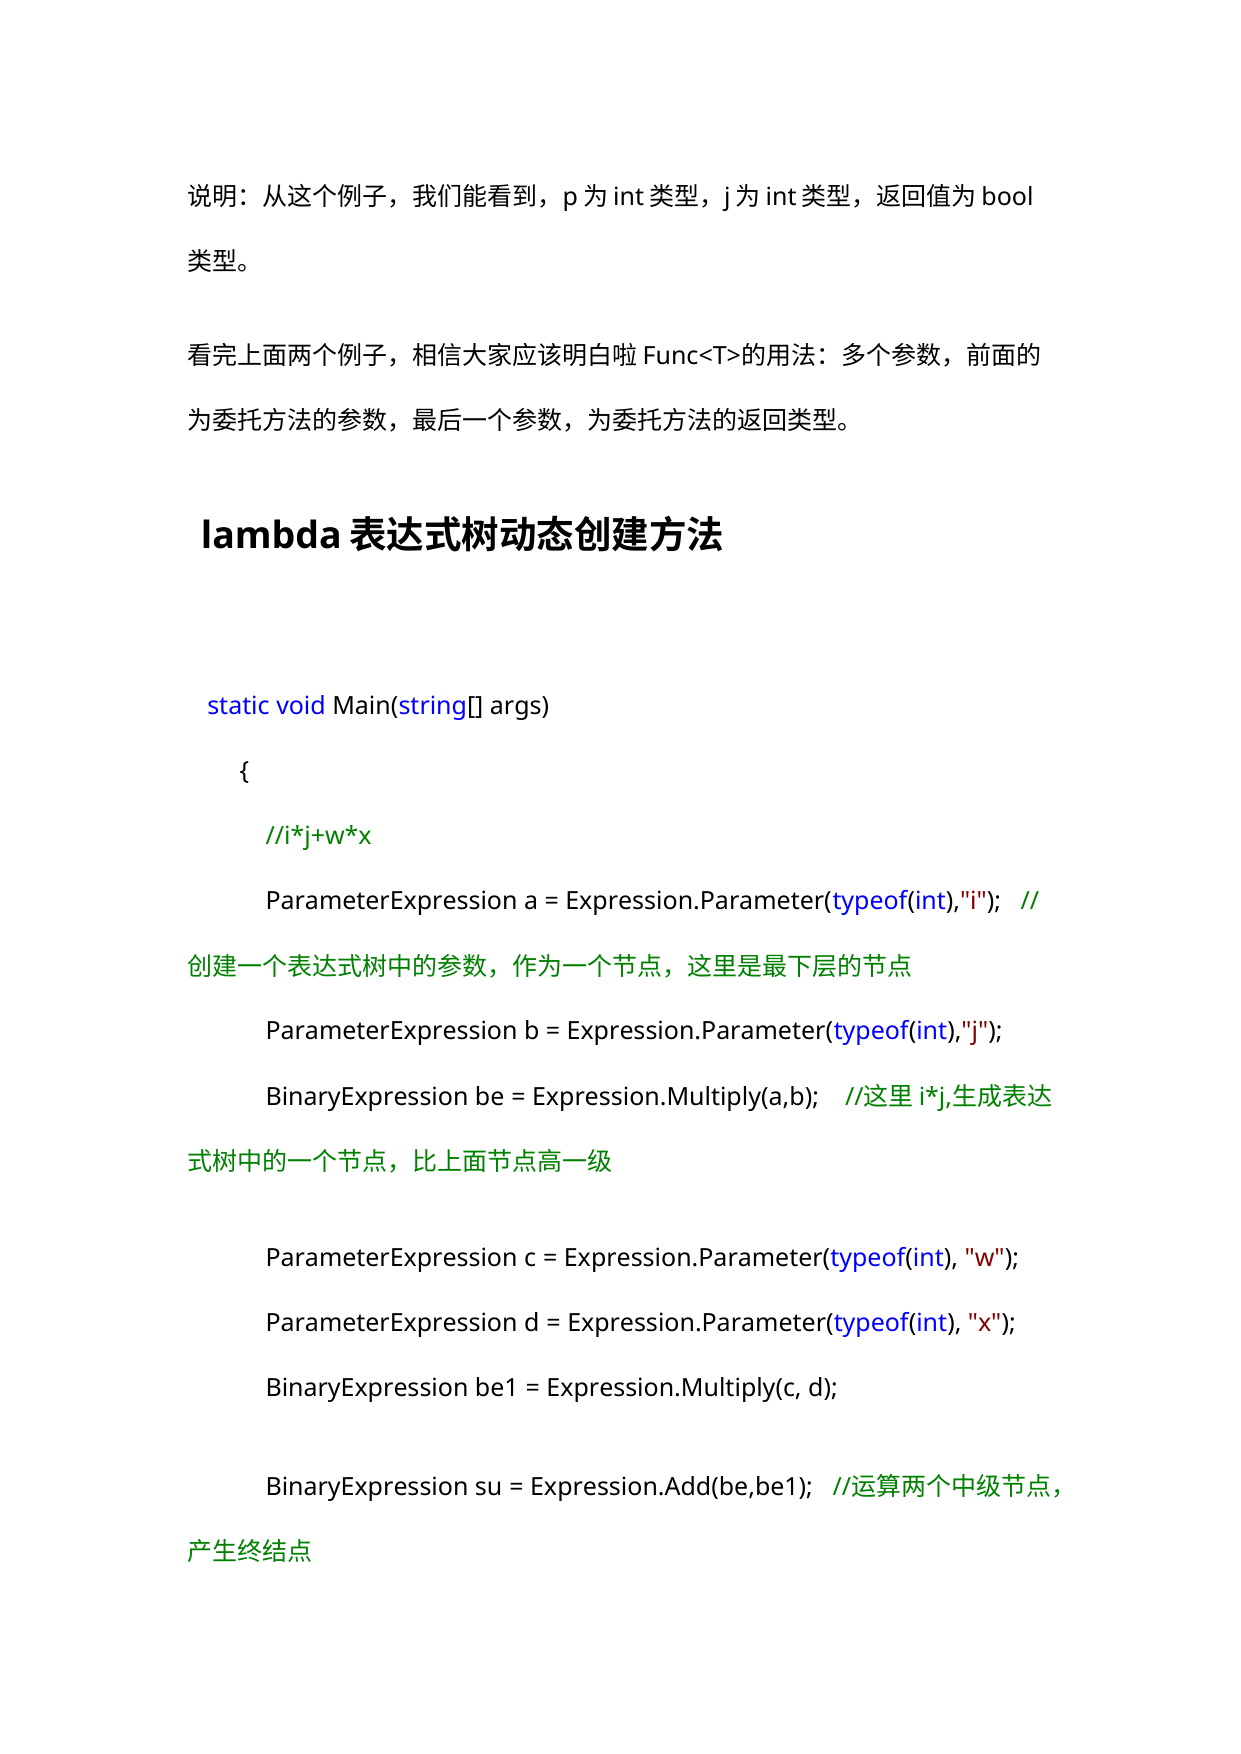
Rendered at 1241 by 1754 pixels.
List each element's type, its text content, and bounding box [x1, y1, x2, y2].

text ParameterExpression d = Expression.Parameter(typeof(int), "x"); [187, 1289, 1053, 1354]
text 看完上面两个例子，相信大家应该明白啦Func<T>的用法：多个参数，前面的为委托方法的参数，最后一个参数，为委托方法的返回类型。 [187, 321, 1053, 451]
text lambda表达式树动态创建方法 [187, 480, 1053, 578]
text BinaryExpression be = Expression.Multiply(a,b); //这里i*j,生成表达式树中的一个节点，比上面节点高一级 [187, 1062, 1053, 1192]
text ParameterExpression b = Expression.Parameter(typeof(int),"j"); [187, 997, 1053, 1062]
text BinaryExpression su = Expression.Add(be,be1); //运算两个中级节点，产生终结点 [187, 1452, 1053, 1582]
text ParameterExpression a = Expression.Parameter(typeof(int),"i"); //创建一个表达式树中的参数，作为一个节点，这里是最下层的节点 [187, 867, 1053, 997]
text { [187, 737, 1053, 802]
text //i*j+w*x [187, 802, 1053, 867]
text ParameterExpression c = Expression.Parameter(typeof(int), "w"); [187, 1224, 1053, 1289]
text BinaryExpression be1 = Expression.Multiply(c, d); [187, 1354, 1053, 1419]
text 说明：从这个例子，我们能看到，p为int类型，j为int类型，返回值为bool类型。 [187, 162, 1053, 292]
text static void Main(string[] args) [187, 672, 1053, 737]
